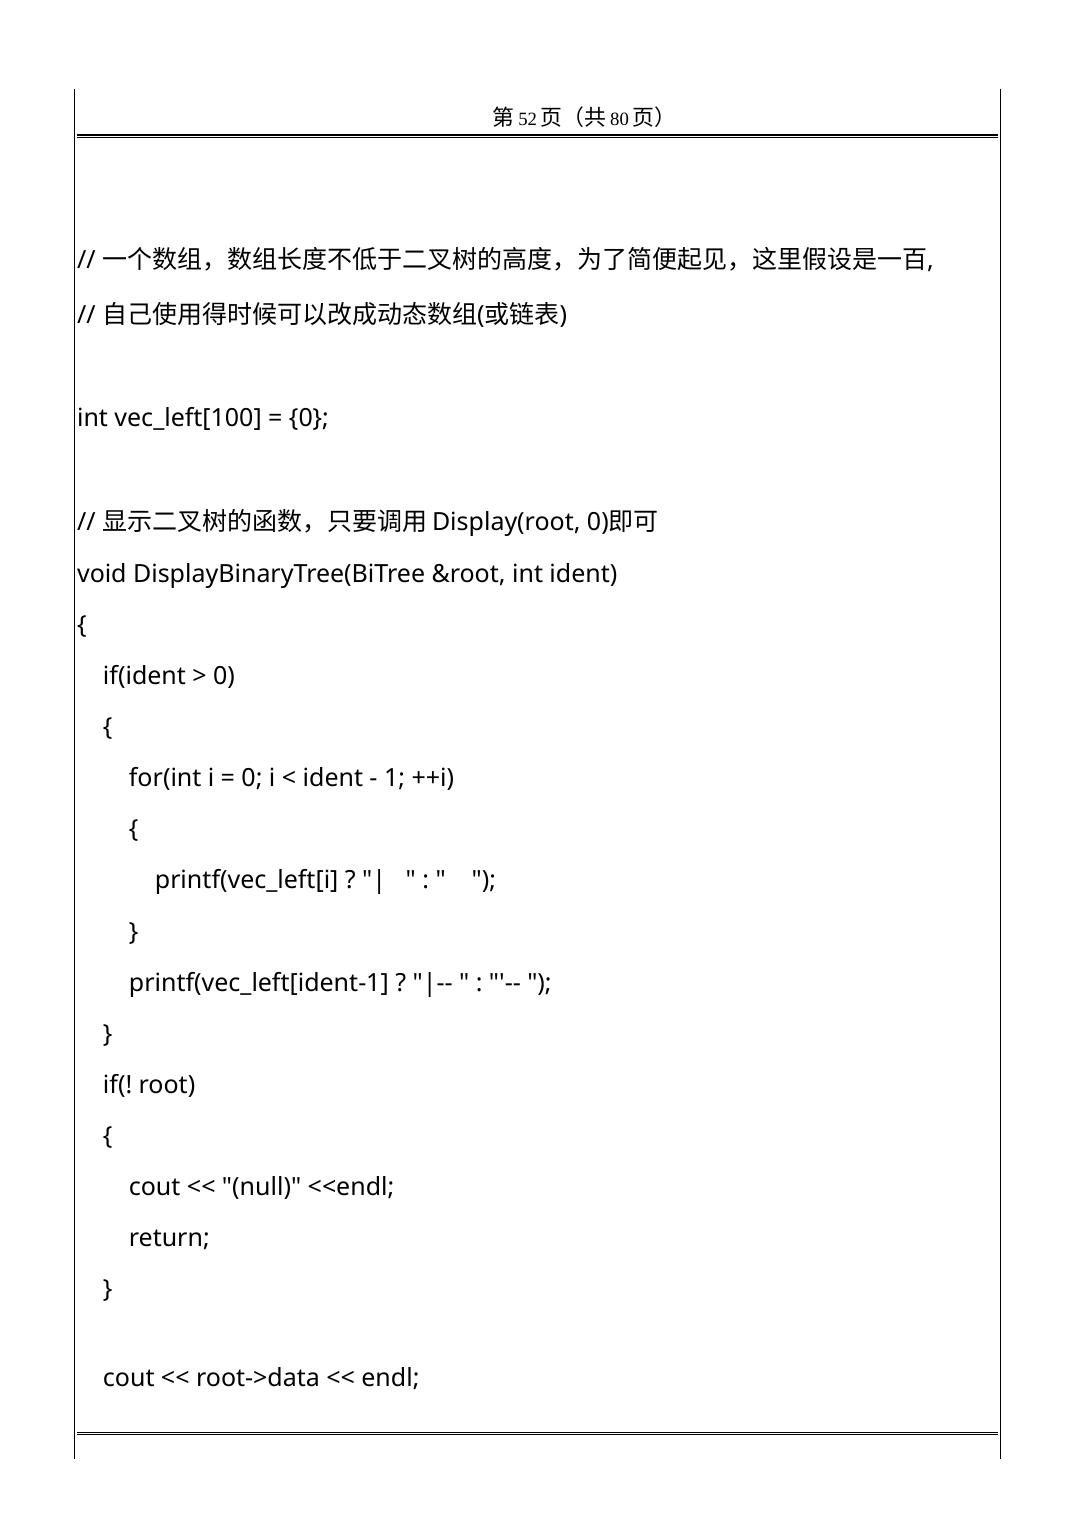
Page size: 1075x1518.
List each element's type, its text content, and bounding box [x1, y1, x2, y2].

text } [77, 913, 998, 947]
text printf(vec_left[i] ? "| " : " "); [77, 862, 998, 896]
text // 显示二叉树的函数，只要调用Display(root, 0)即可 [77, 502, 998, 538]
text { [77, 811, 998, 845]
text // 自己使用得时候可以改成动态数组(或链表) [77, 294, 998, 330]
text } [77, 1271, 998, 1304]
text { [77, 709, 998, 743]
text { [77, 1117, 998, 1151]
text } [77, 1015, 998, 1049]
text return; [77, 1219, 998, 1253]
text { [77, 607, 998, 641]
text // 一个数组，数组长度不低于二叉树的高度，为了简便起见，这里假设是一百, [77, 240, 998, 276]
text for(int i = 0; i < ident - 1; ++i) [77, 760, 998, 794]
text int vec_left[100] = {0}; [77, 399, 998, 433]
text cout << root->data << endl; [77, 1359, 998, 1393]
text if(ident > 0) [77, 658, 998, 692]
text printf(vec_left[ident-1] ? "|-- " : "'-- "); [77, 964, 998, 998]
text cout << "(null)" <<endl; [77, 1168, 998, 1202]
text void DisplayBinaryTree(BiTree &root, int ident) [77, 556, 998, 590]
text if(! root) [77, 1066, 998, 1100]
